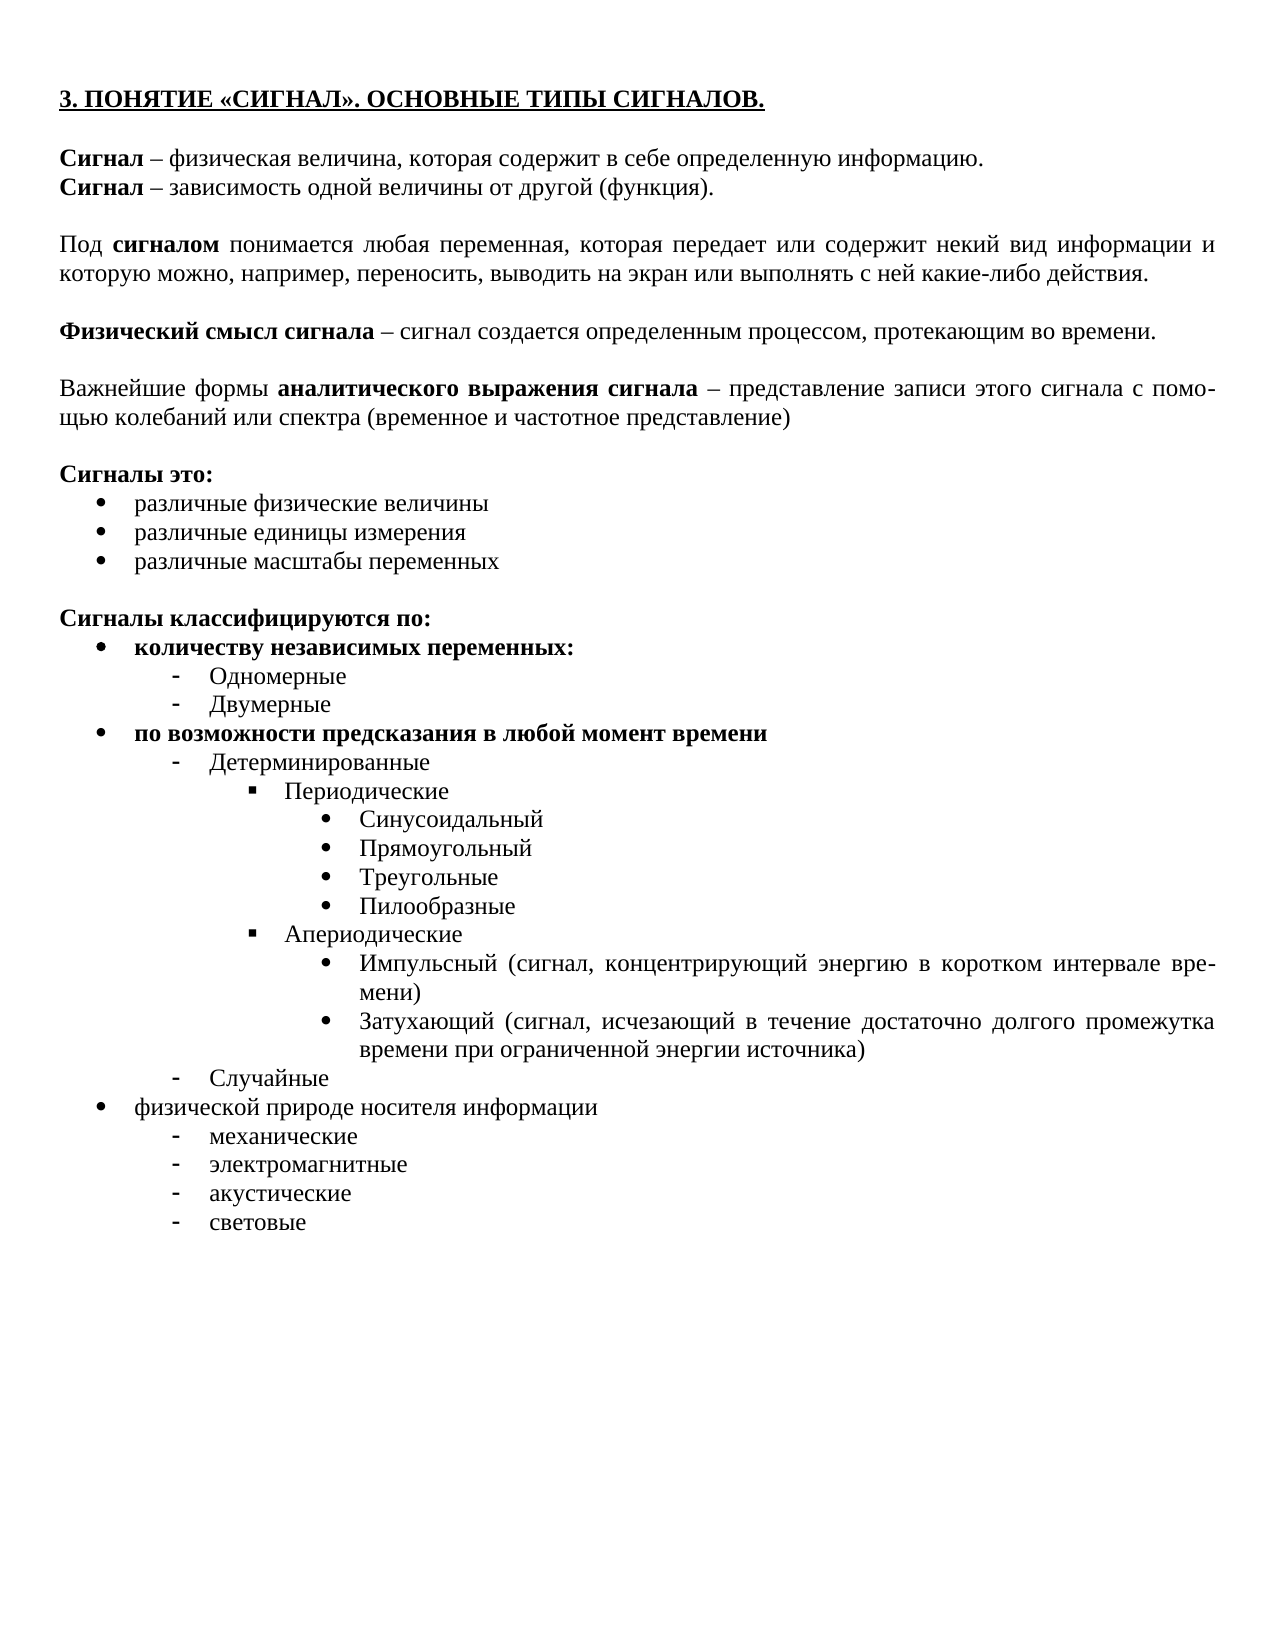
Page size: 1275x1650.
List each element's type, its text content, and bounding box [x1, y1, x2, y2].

list физической природе носителя информации [97, 1092, 1216, 1121]
subtitle 3. ПОНЯТИЕ «СИГНАЛ». ОСНОВНЫЕ ТИПЫ СИГНАЛОВ. [59, 84, 1216, 113]
text Сигналы это: [59, 459, 1216, 488]
text Сигнал – физическая величина, которая содержит в себе определенную информацию. [59, 143, 1216, 172]
list Синусоидальный [322, 804, 1216, 833]
list световые [172, 1207, 1216, 1236]
list Двумерные [172, 689, 1216, 718]
list Треугольные [322, 862, 1216, 891]
list Затухающий (сигнал, исчезающий в течение достаточно долгого промежутка времени при ограниченной энергии источника) [322, 1006, 1216, 1063]
list акустические [172, 1178, 1216, 1207]
list количеству независимых переменных: [97, 632, 1216, 661]
list Периодические [247, 776, 1216, 804]
list по возможности предсказания в любой момент времени [97, 718, 1216, 747]
list механические [172, 1121, 1216, 1149]
list различные физические величины [97, 488, 1216, 517]
list Апериодические [247, 919, 1216, 948]
list Пилообразные [322, 891, 1216, 919]
list различные единицы измерения [97, 517, 1216, 546]
text Важнейшие формы аналитического выражения сигнала – представление записи этого сигнала с помощью колебаний или спектра (временное и частотное представление) [59, 373, 1216, 431]
list Случайные [172, 1063, 1216, 1092]
list электромагнитные [172, 1149, 1216, 1178]
list Детерминированные [172, 747, 1216, 776]
text Физический смысл сигнала – сигнал создается определенным процессом, протекающим во времени. [59, 316, 1216, 344]
text Под сигналом понимается любая переменная, которая передает или содержит некий вид информации и которую можно, например, переносить, выводить на экран или выполнять с ней какие-либо действия. [59, 229, 1216, 287]
list Прямоугольный [322, 833, 1216, 862]
text Сигналы классифицируются по: [59, 603, 1216, 632]
list Одномерные [172, 661, 1216, 689]
list Импульсный (сигнал, концентрирующий энергию в коротком интервале времени) [322, 948, 1216, 1006]
text Сигнал – зависимость одной величины от другой (функция). [59, 172, 1216, 201]
list различные масштабы переменных [97, 546, 1216, 574]
